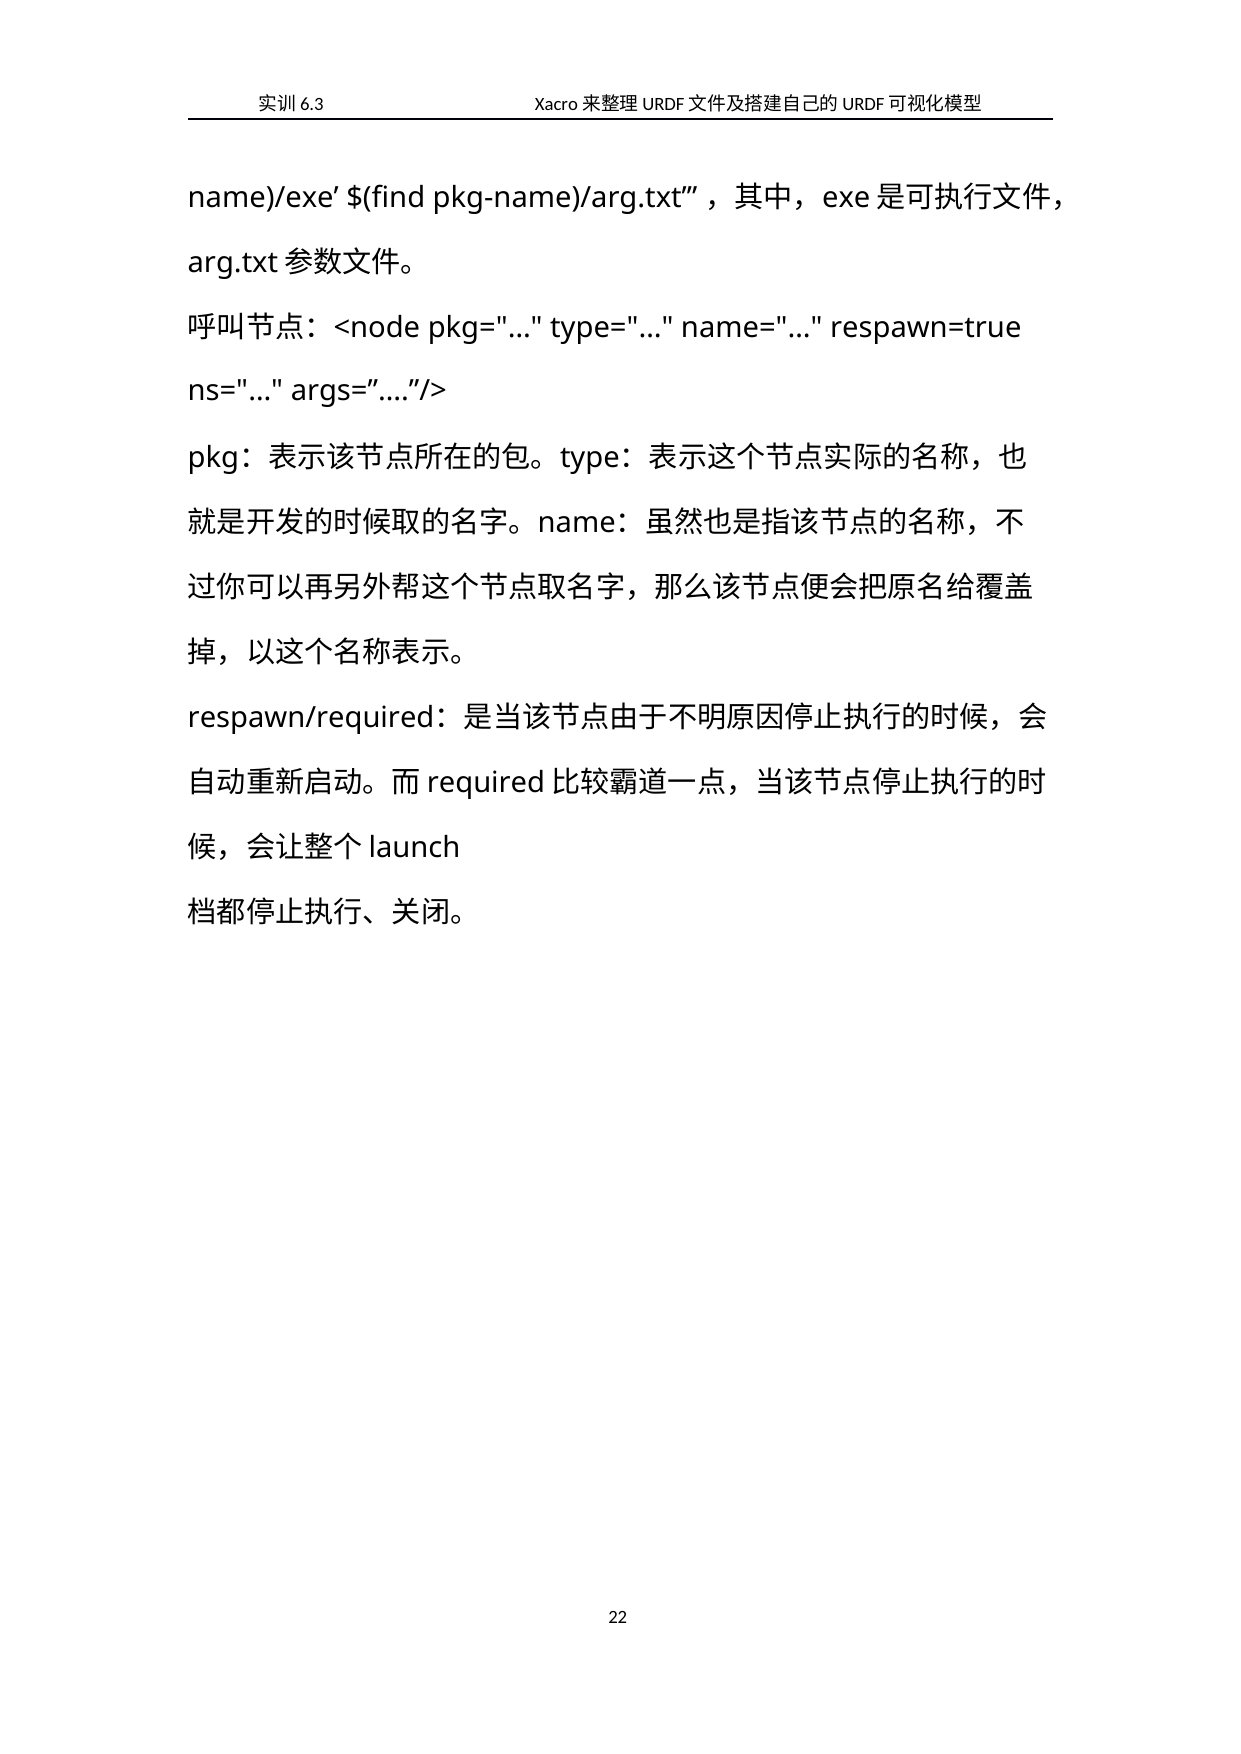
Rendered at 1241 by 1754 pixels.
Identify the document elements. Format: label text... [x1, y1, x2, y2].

text 呼叫节点：<node pkg="…" type="…" name="…" respawn=true ns="…" args=”….”/> [187, 292, 1053, 422]
text pkg：表示该节点所在的包。type：表示这个节点实际的名称，也就是开发的时候取的名字。name：虽然也是指该节点的名称，不过你可以再另外帮这个节点取名字，那么该节点便会把原名给覆盖掉，以这个名称表示。 [187, 422, 1053, 682]
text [187, 162, 1053, 292]
text 档都停止执行、关闭。 [187, 877, 1053, 942]
text respawn/required：是当该节点由于不明原因停止执行的时候，会自动重新启动。而required比较霸道一点，当该节点停止执行的时候，会让整个launch [187, 682, 1053, 877]
